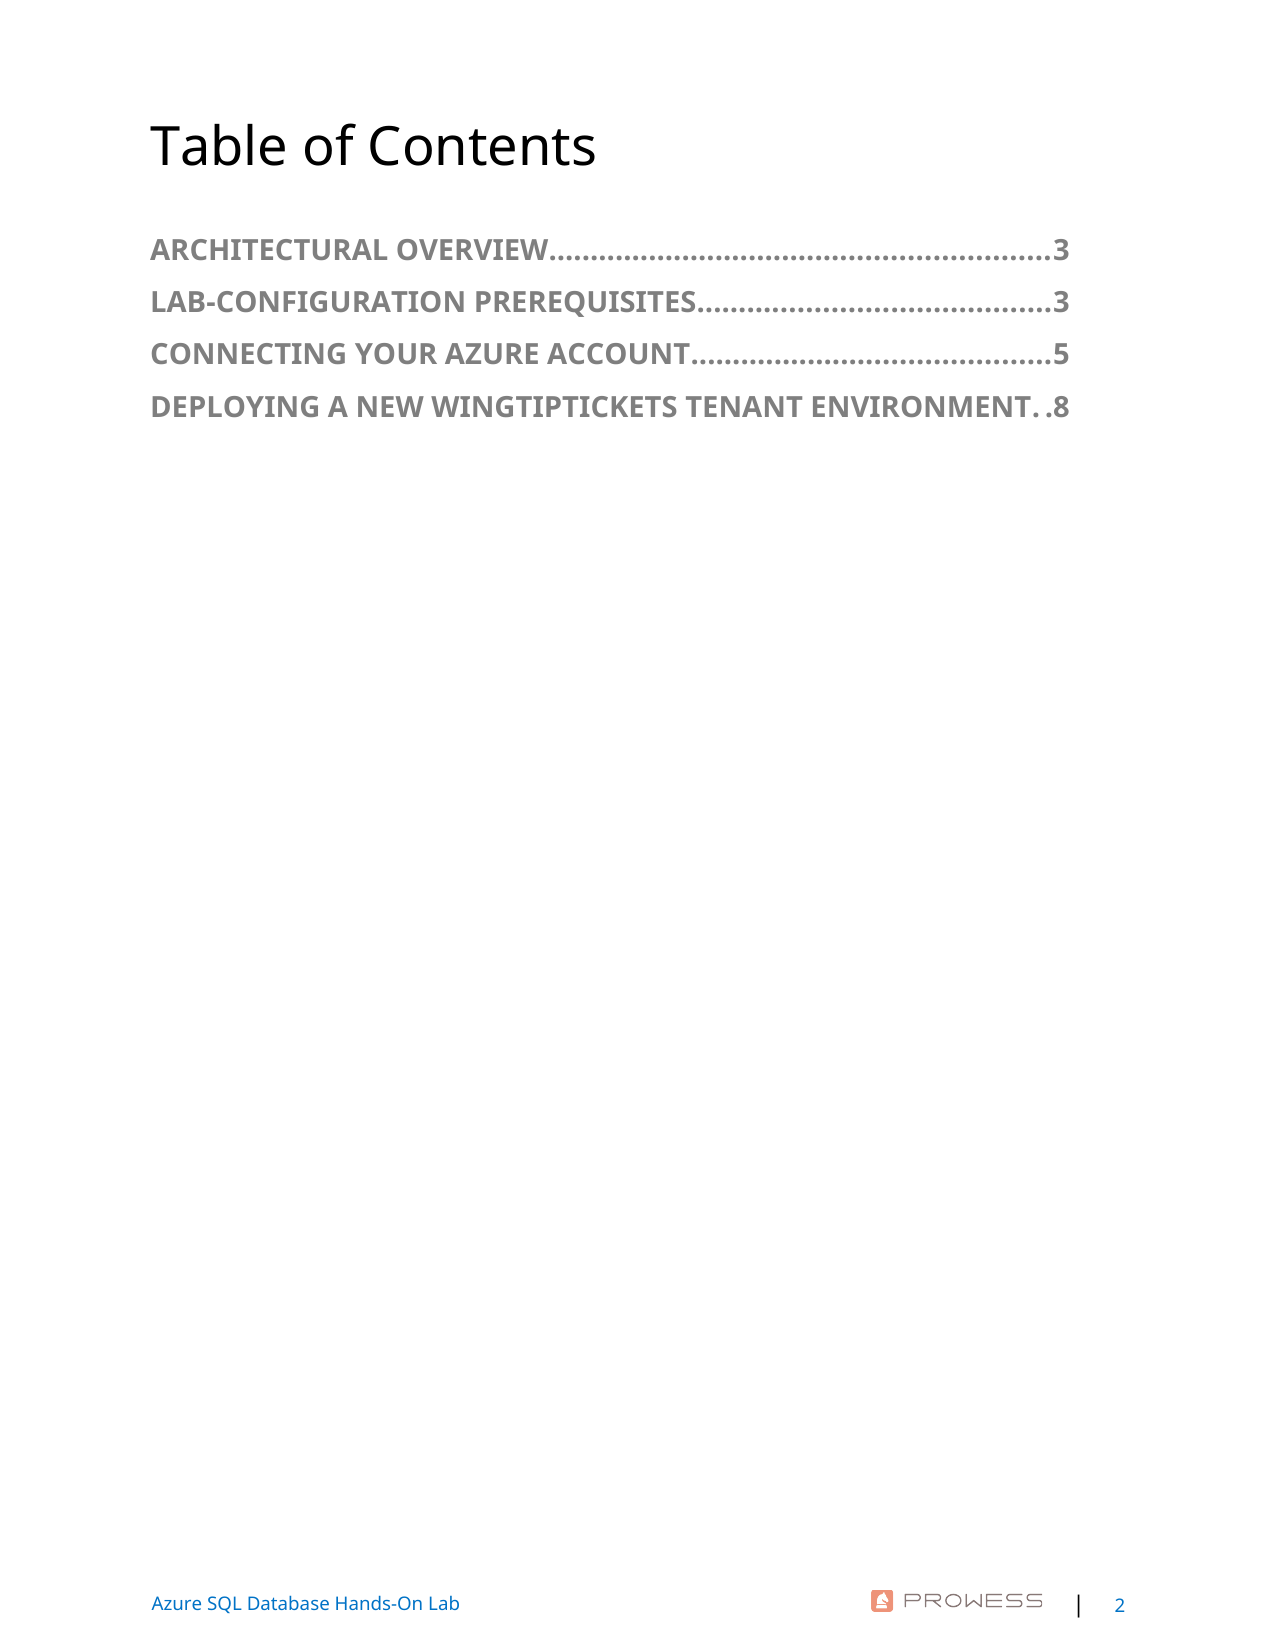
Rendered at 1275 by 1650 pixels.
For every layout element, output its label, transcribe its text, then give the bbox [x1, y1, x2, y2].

picture [871, 1590, 1043, 1612]
text Lab-Configuration Prerequisites 3 [150, 281, 1125, 321]
text Table of Contents [150, 112, 1125, 179]
text Architectural Overview 3 [150, 229, 1125, 269]
text Connecting Your Azure Account 5 [150, 334, 1125, 373]
text Deploying a New WingTipTickets Tenant Environment 8 [150, 386, 1125, 426]
